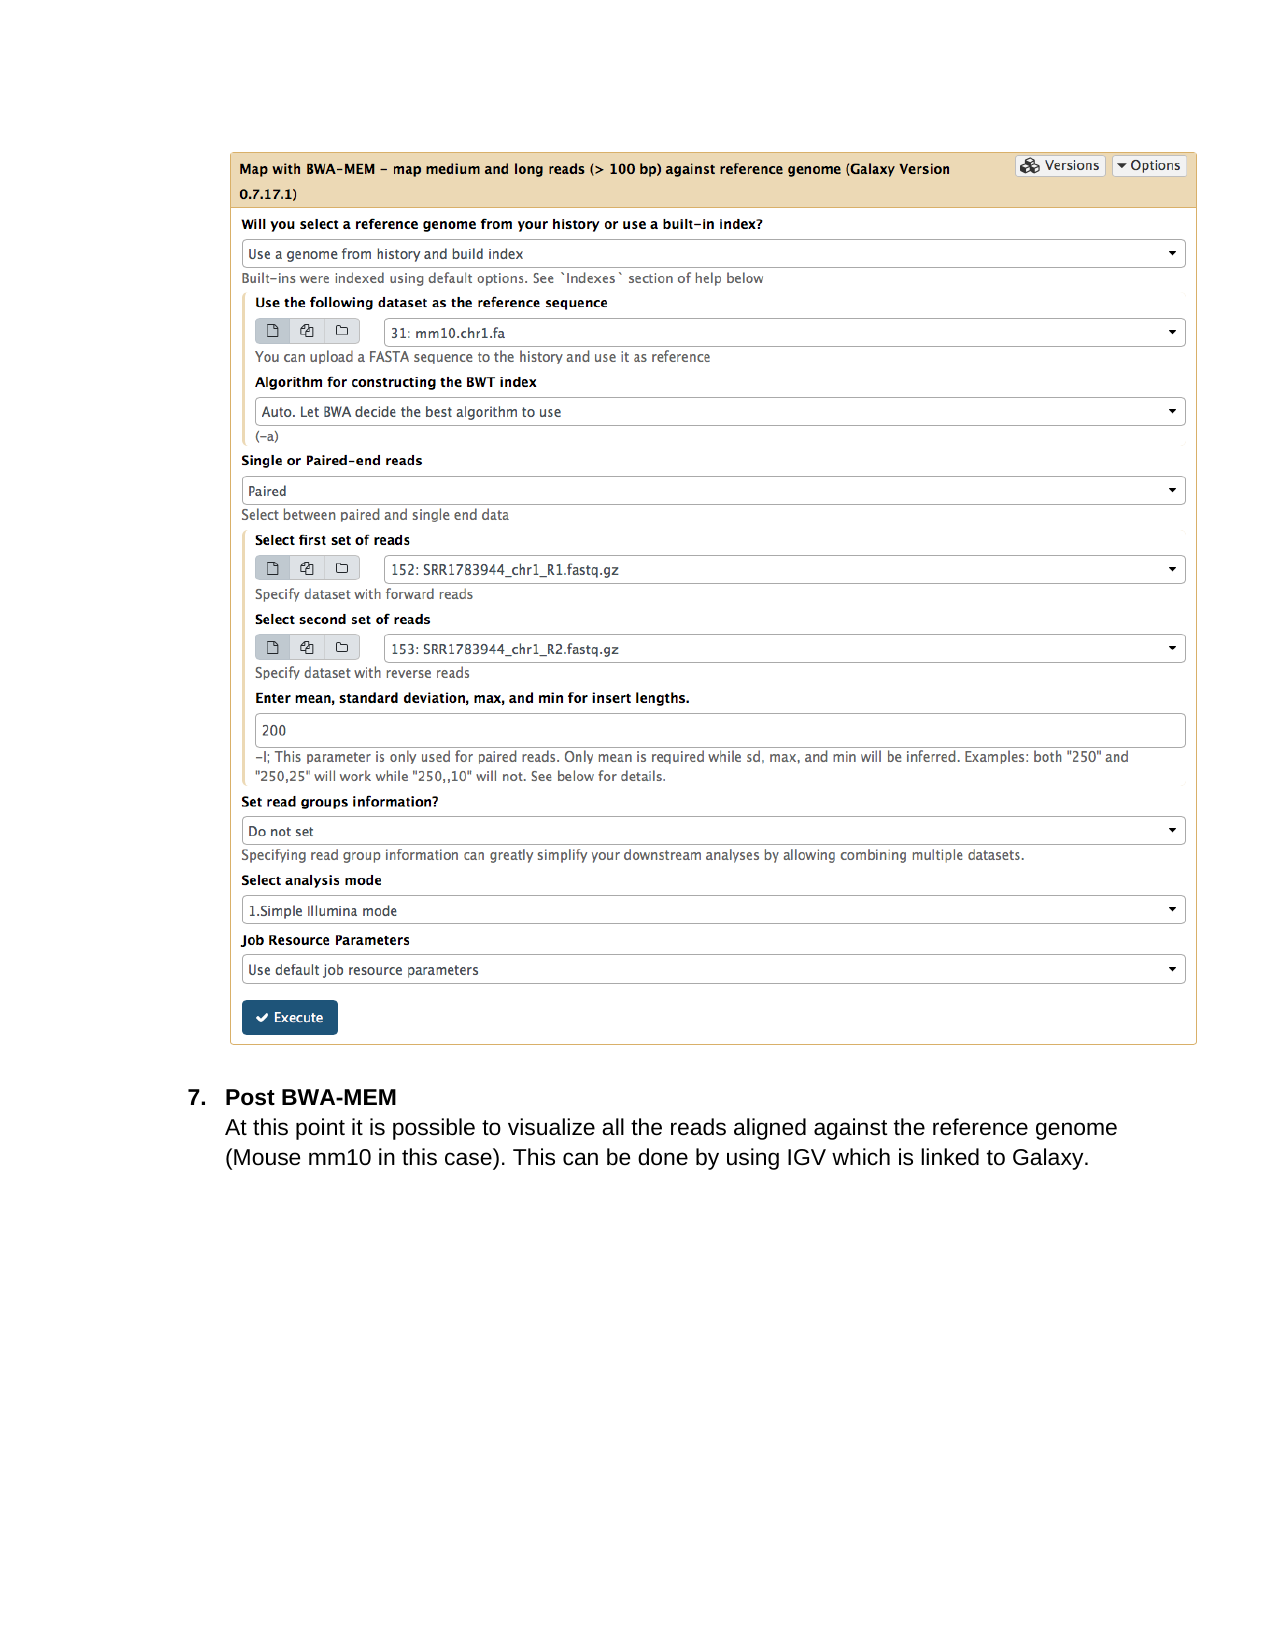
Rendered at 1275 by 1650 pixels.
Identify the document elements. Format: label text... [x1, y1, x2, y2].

picture [225, 150, 1200, 1050]
list At this point it is possible to visualize all the reads aligned against the reference genome (Mouse mm10 in this case). This can be done by using IGV which is linked to Galaxy. [225, 1114, 1125, 1170]
list Post BWA-MEM [187, 1083, 1125, 1110]
